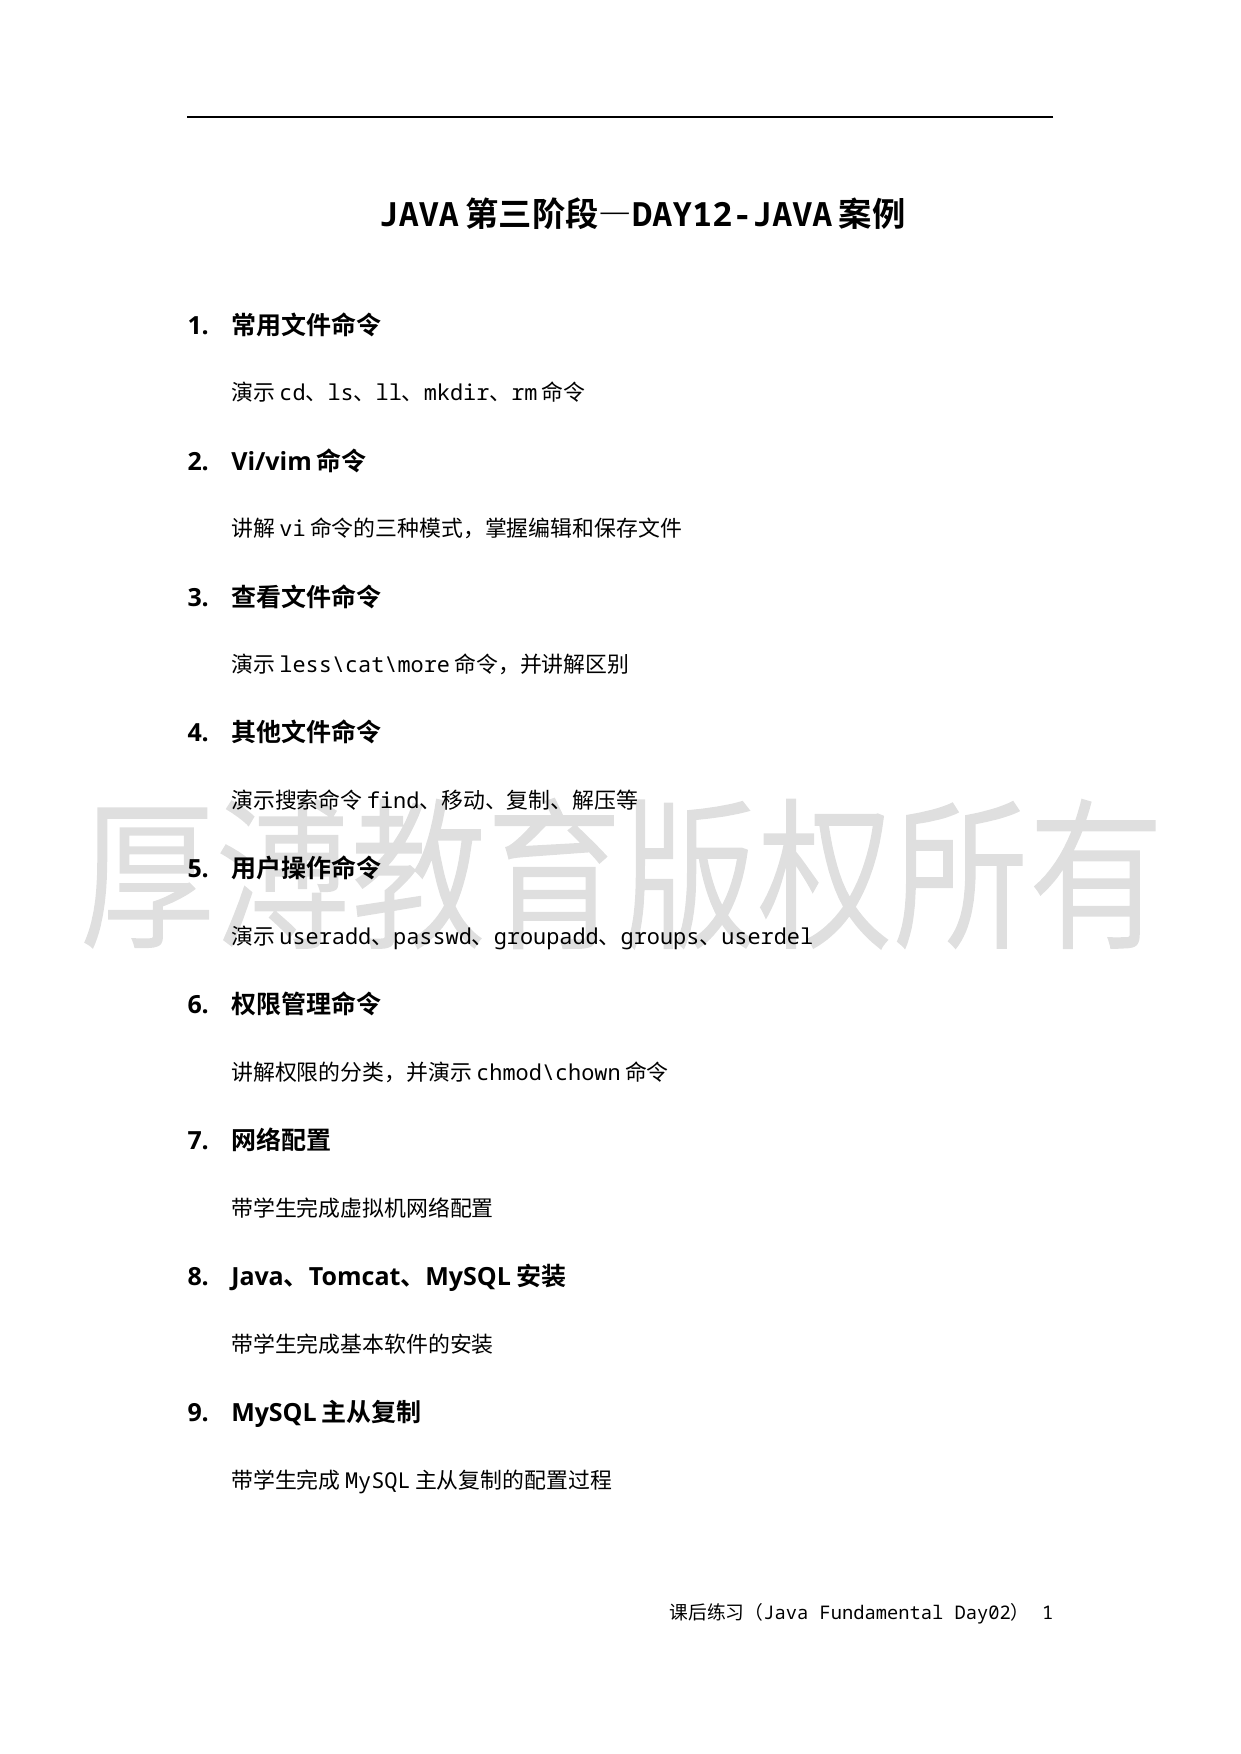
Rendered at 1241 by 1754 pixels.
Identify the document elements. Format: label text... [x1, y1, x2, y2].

text 讲解vi命令的三种模式，掌握编辑和保存文件 [187, 511, 1053, 543]
text 带学生完成虚拟机网络配置 [187, 1191, 1053, 1223]
text 演示useradd、passwd、groupadd、groups、userdel [187, 919, 1053, 951]
text 演示cd、ls、ll、mkdir、rm命令 [187, 375, 1053, 407]
text 用户操作命令 [187, 849, 1053, 885]
text 演示less\cat\more命令，并讲解区别 [187, 647, 1053, 679]
text 带学生完成基本软件的安装 [187, 1327, 1053, 1358]
text 网络配置 [187, 1121, 1053, 1157]
text 常用文件命令 [187, 305, 1053, 341]
text Vi/vim命令 [187, 441, 1053, 477]
text 权限管理命令 [187, 985, 1053, 1021]
subtitle JAVA第三阶段—DAY12-JAVA案例 [187, 188, 1053, 236]
text 带学生完成MySQL主从复制的配置过程 [187, 1463, 1053, 1494]
text Java、Tomcat、MySQL安装 [187, 1257, 1053, 1293]
text MySQL主从复制 [187, 1392, 1053, 1429]
text 查看文件命令 [187, 577, 1053, 613]
text 其他文件命令 [187, 713, 1053, 749]
text 讲解权限的分类，并演示chmod\chown命令 [187, 1055, 1053, 1087]
text 演示搜索命令find、移动、复制、解压等 [187, 783, 1053, 815]
